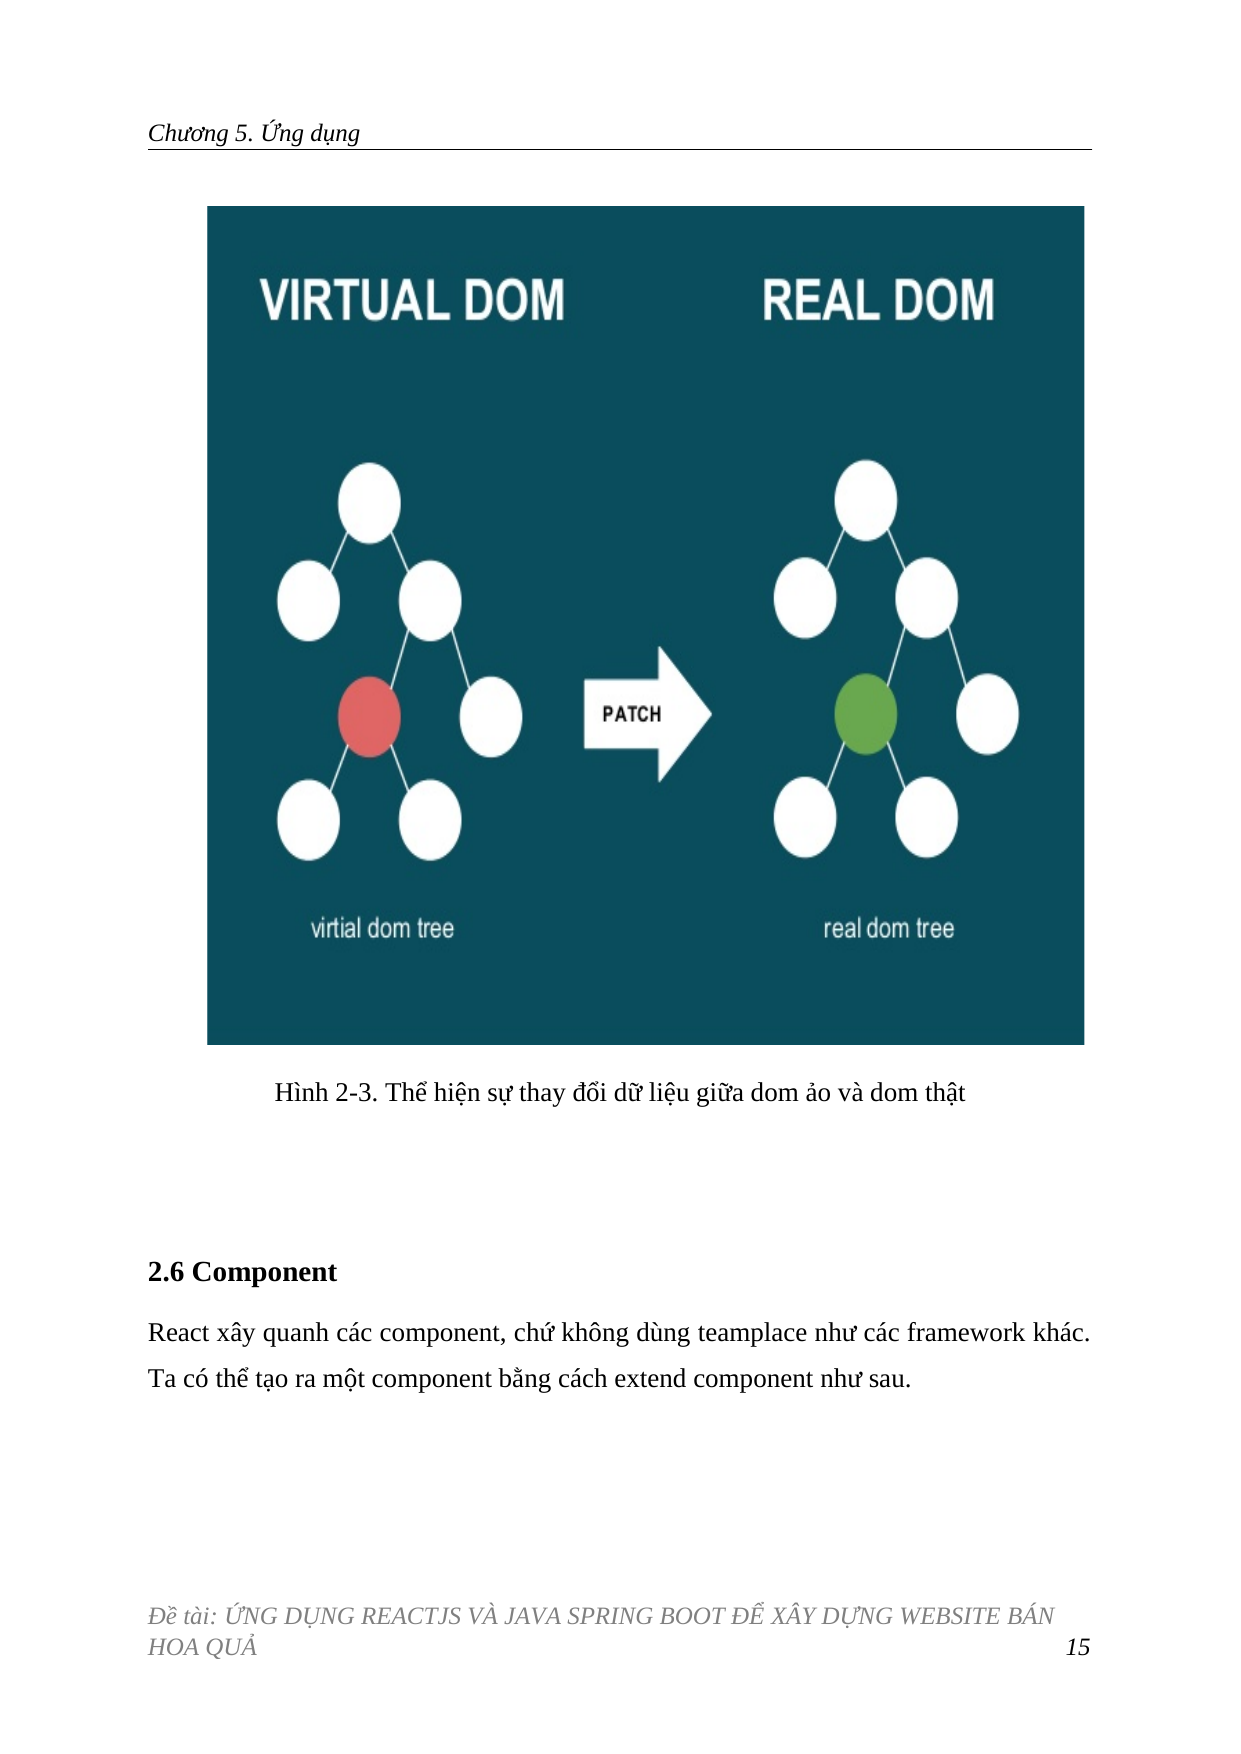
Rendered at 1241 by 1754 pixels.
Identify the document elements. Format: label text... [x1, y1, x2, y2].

text React xây quanh các component, chứ không dùng teamplace như các framework khác. Ta có thể tạo ra một component bằng cách extend component như sau. [148, 1316, 1092, 1393]
picture [206, 206, 1085, 1045]
subtitle Component [148, 1245, 1092, 1291]
text Hình 2-3. Thể hiện sự thay đổi dữ liệu giữa dom ảo và dom thật [148, 1076, 1092, 1108]
